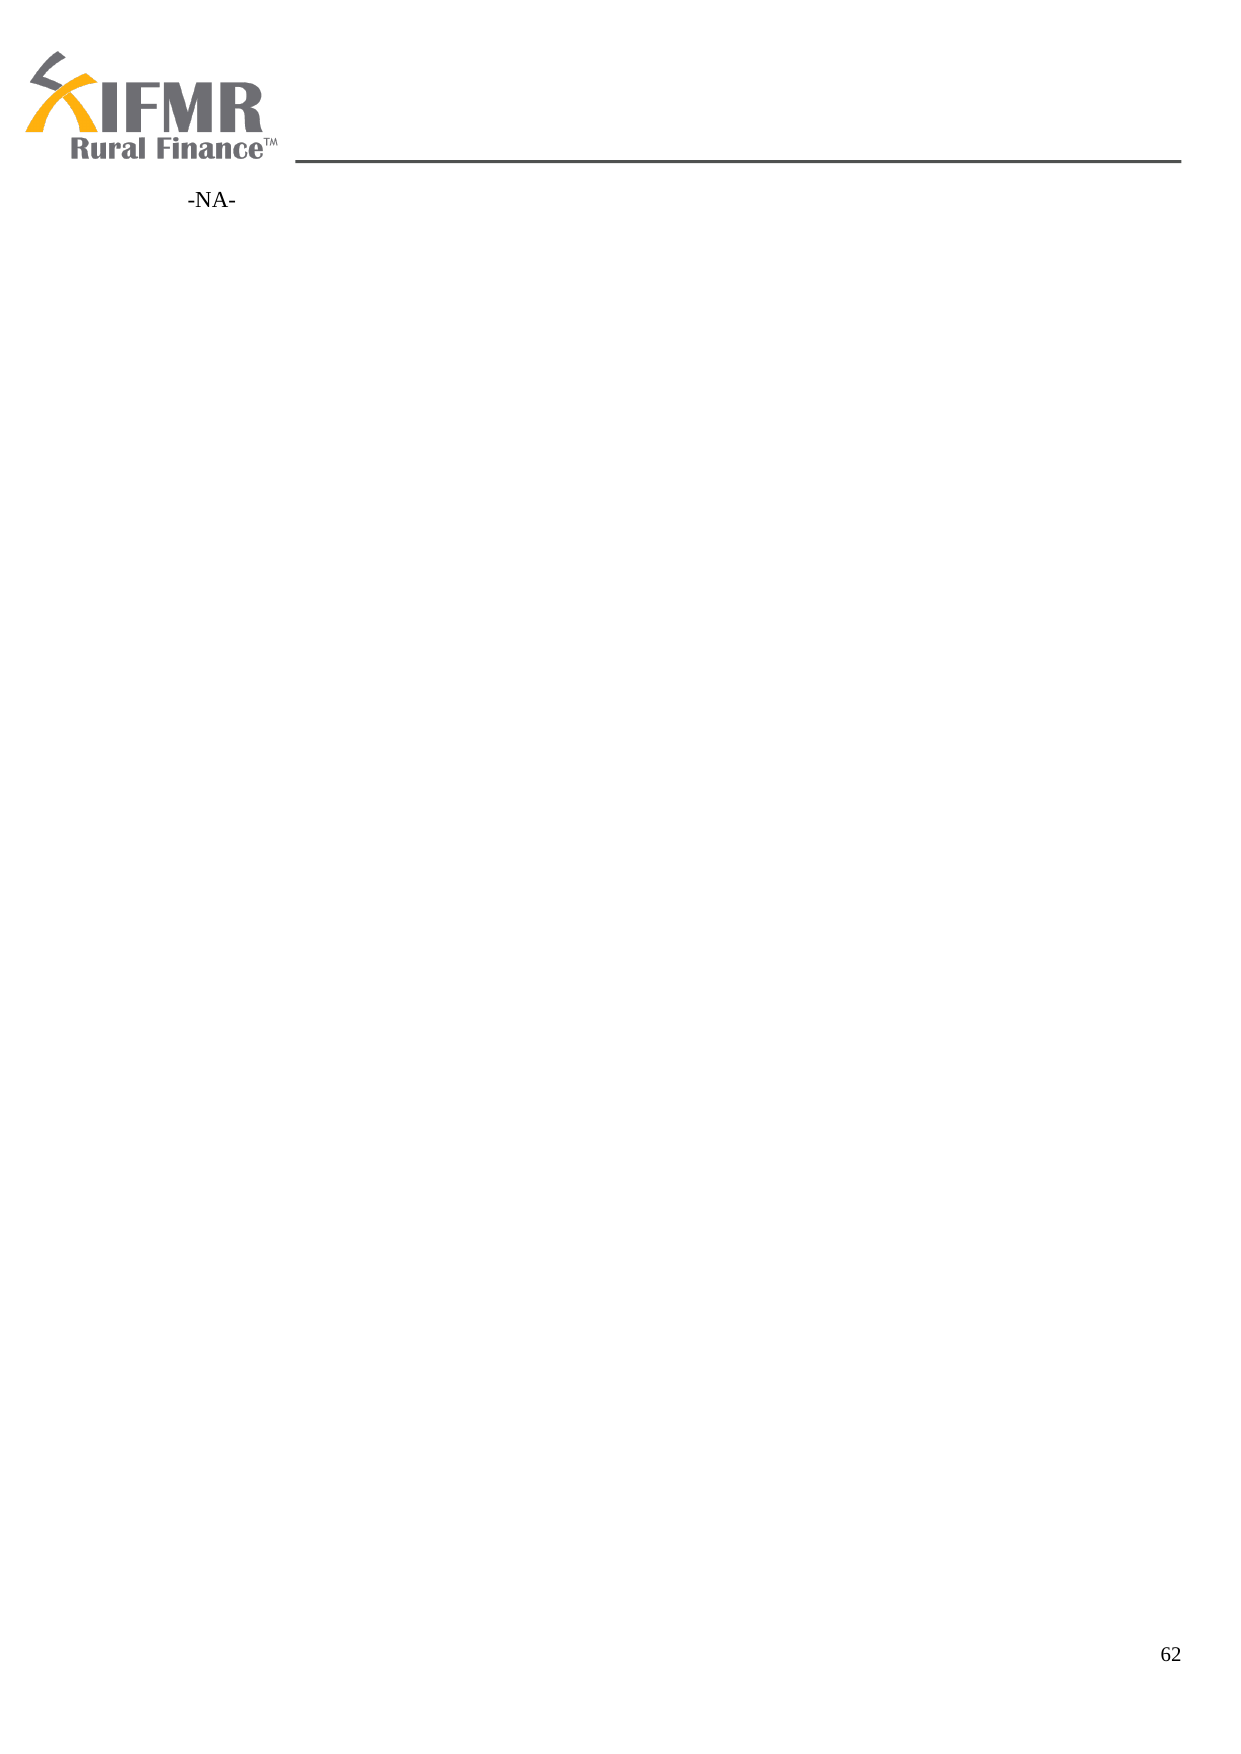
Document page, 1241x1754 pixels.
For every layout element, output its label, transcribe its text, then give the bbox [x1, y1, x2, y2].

picture [18, 45, 284, 166]
list -NA- [150, 187, 1181, 213]
